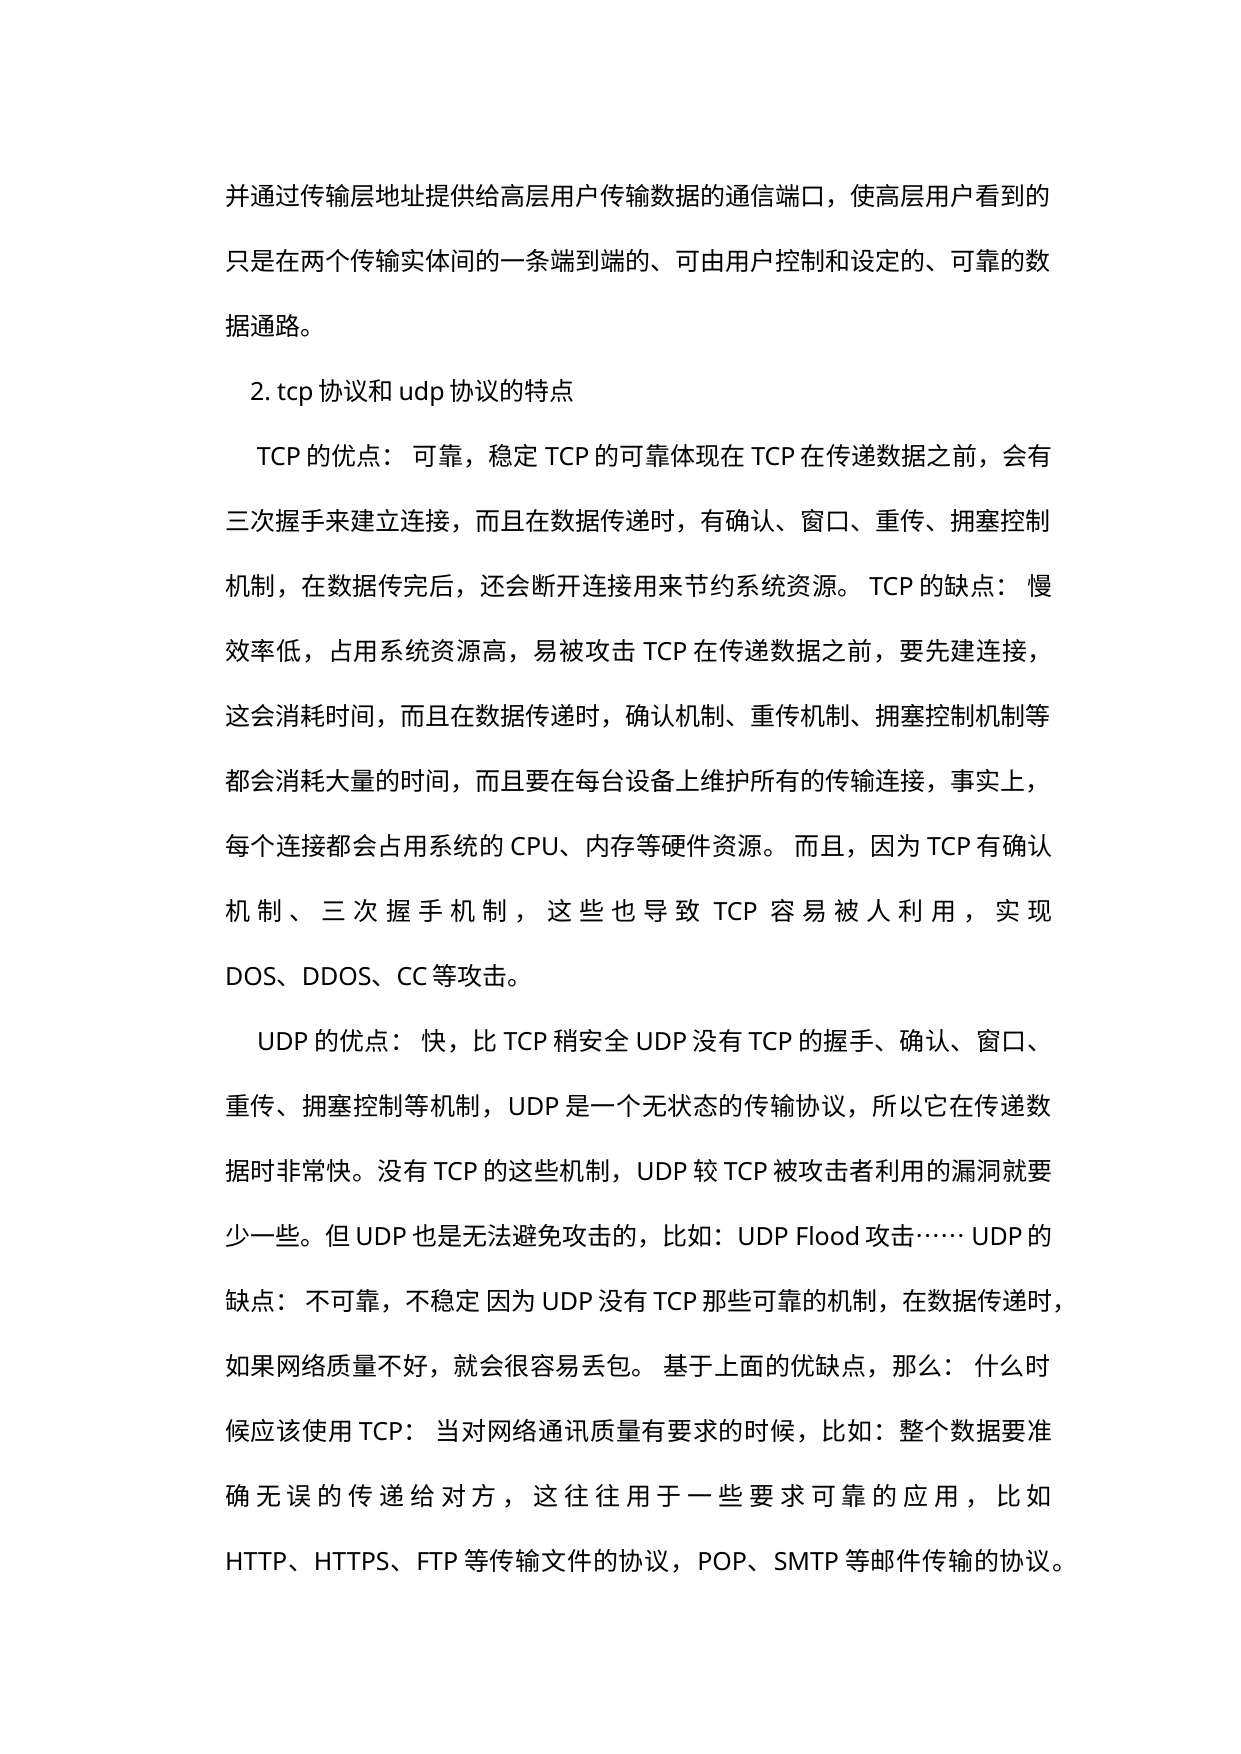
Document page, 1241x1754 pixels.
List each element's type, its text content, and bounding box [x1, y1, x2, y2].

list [225, 1007, 1053, 1592]
list TCP的优点： 可靠，稳定 TCP的可靠体现在TCP在传递数据之前，会有三次握手来建立连接，而且在数据传递时，有确认、窗口、重传、拥塞控制机制，在数据传完后，还会断开连接用来节约系统资源。 TCP的缺点： 慢，效率低，占用系统资源高，易被攻击 TCP在传递数据之前，要先建连接，这会消耗时间，而且在数据传递时，确认机制、重传机制、拥塞控制机制等都会消耗大量的时间，而且要在每台设备上维护所有的传输连接，事实上，每个连接都会占用系统的CPU、内存等硬件资源。 而且，因为TCP有确认机制、三次握手机制，这些也导致TCP容易被人利用，实现DOS、DDOS、CC等攻击。 [225, 422, 1053, 1007]
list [225, 162, 1053, 357]
list 2. tcp协议和udp协议的特点 [225, 357, 1053, 422]
